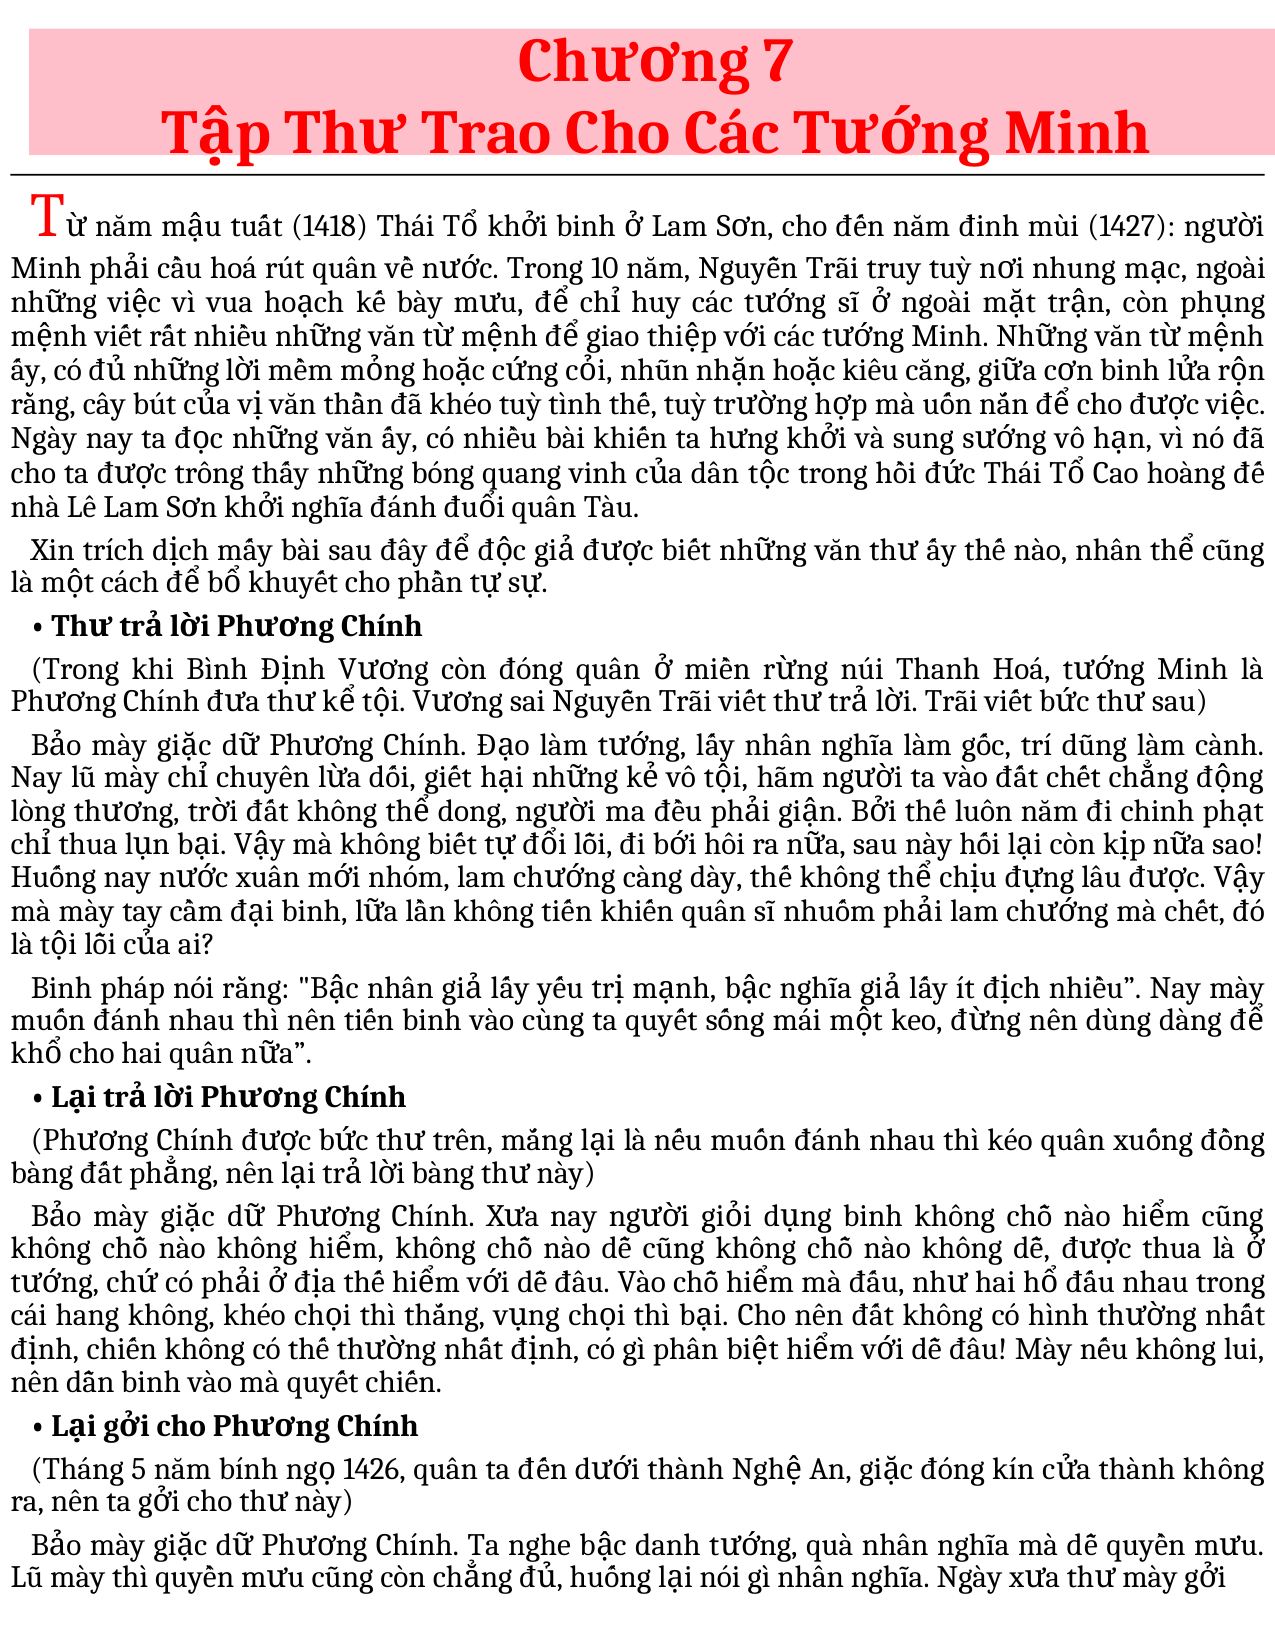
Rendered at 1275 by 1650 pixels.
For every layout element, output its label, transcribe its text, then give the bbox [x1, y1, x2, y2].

subtitle Lại trả lời Phương Chính [31, 1079, 1275, 1115]
text Xin trích dịch mấy bài sau đây để độc giả được biết những văn thư ấy thế nào, nhân thể cũng là một cách để bổ khuyết cho phần tự sự. [10, 534, 1265, 600]
text Từ năm mậu tuất (1418) Thái Tổ khởi binh ở Lam Sơn, cho đến năm đinh mùi (1427): người Minh phải cầu hoá rút quân về nước. Trong 10 năm, Nguyễn Trãi truy tuỳ nơi nhung mạc, ngoài những việc vì vua hoạch kế bày mưu, để chỉ huy các tướng sĩ ở ngoài mặt trận, còn phụng mệnh viết rất nhiều những văn từ mệnh để giao thiệp với các tướng Minh. Những văn từ mệnh ấy, có đủ những lời mềm mỏng hoặc cứng cỏi, nhũn nhặn hoặc kiêu căng, giữa cơn binh lửa rộn rằng, cây bút của vị văn thần đã khéo tuỳ tình thế, tuỳ trường hợp mà uốn nắn để cho được việc. Ngày nay ta đọc những văn ấy, có nhiều bài khiến ta hưng khởi và sung sướng vô hạn, vì nó đã cho ta được trông thấy những bóng quang vinh của dân tộc trong hồi đức Thái Tổ Cao hoàng đế nhà Lê Lam Sơn khởi nghĩa đánh đuổi quân Tàu. [10, 166, 1266, 525]
text (Trong khi Bình Định Vương còn đóng quân ở miền rừng núi Thanh Hoá, tướng Minh là Phương Chính đưa thư kể tội. Vương sai Nguyễn Trãi viết thư trả lời. Trãi viết bức thư sau) [10, 653, 1264, 719]
subtitle Lại gởi cho Phương Chính [31, 1408, 1275, 1444]
text Bảo mày giặc dữ Phương Chính. Đạo làm tướng, lấy nhân nghĩa làm gốc, trí dũng làm cành. Nay lũ mày chỉ chuyên lừa dối, giết hại những kẻ vô tội, hãm người ta vào đất chết chẳng động lòng thương, trời đất không thể dong, người ma đều phải giận. Bởi thế luôn năm đi chinh phạt chỉ thua lụn bại. Vậy mà không biết tự đổi lỗi, đi bới hôi ra nữa, sau này hối lại còn kịp nữa sao! Huống nay nước xuân mới nhóm, lam chướng càng dày, thế không thể chịu đựng lâu được. Vậy mà mày tay cầm đại binh, lữa lần không tiến khiến quân sĩ nhuốm phải lam chướng mà chết, đó là tội lỗi của ai? [10, 729, 1265, 963]
text (Phương Chính được bức thư trên, mắng lại là nếu muốn đánh nhau thì kéo quân xuống đồng bàng đất phẳng, nên lại trả lời bàng thư này) [10, 1124, 1265, 1191]
text (Tháng 5 năm bính ngọ 1426, quân ta đến dưới thành Nghệ An, giặc đóng kín cửa thành không ra, nên ta gởi cho thư này) [10, 1453, 1265, 1519]
text Binh pháp nói rằng: "Bậc nhân giả lấy yếu trị mạnh, bậc nghĩa giả lấy ít địch nhiều”. Nay mày muốn đánh nhau thì nên tiến binh vào cùng ta quyết sống mái một keo, đừng nên dùng dàng để khổ cho hai quân nữa”. [10, 972, 1265, 1072]
text Bảo mày giặc dữ Phương Chính. Ta nghe bậc danh tướng, quà nhân nghĩa mà dễ quyền mưu. Lũ mày thì quyền mưu cũng còn chẳng đủ, huống lại nói gì nhân nghĩa. Ngày xưa thư mày gởi [10, 1529, 1265, 1595]
subtitle Thư trả lời Phương Chính [31, 608, 1275, 644]
text Bảo mày giặc dữ Phương Chính. Xưa nay người giỏi dụng binh không chỗ nào hiểm cũng không chỗ nào không hiểm, không chỗ nào dễ cũng không chỗ nào không dễ, được thua là ở tướng, chứ có phải ở địa thế hiểm với dễ đâu. Vào chỗ hiểm mà đấu, như hai hổ đấu nhau trong cái hang không, khéo chọi thì thắng, vụng chọi thì bại. Cho nên đất không có hình thường nhất định, chiến không có thế thường nhất định, có gì phân biệt hiểm với dễ đâu! Mày nếu không lui, nên dẫn binh vào mà quyết chiến. [10, 1200, 1265, 1401]
